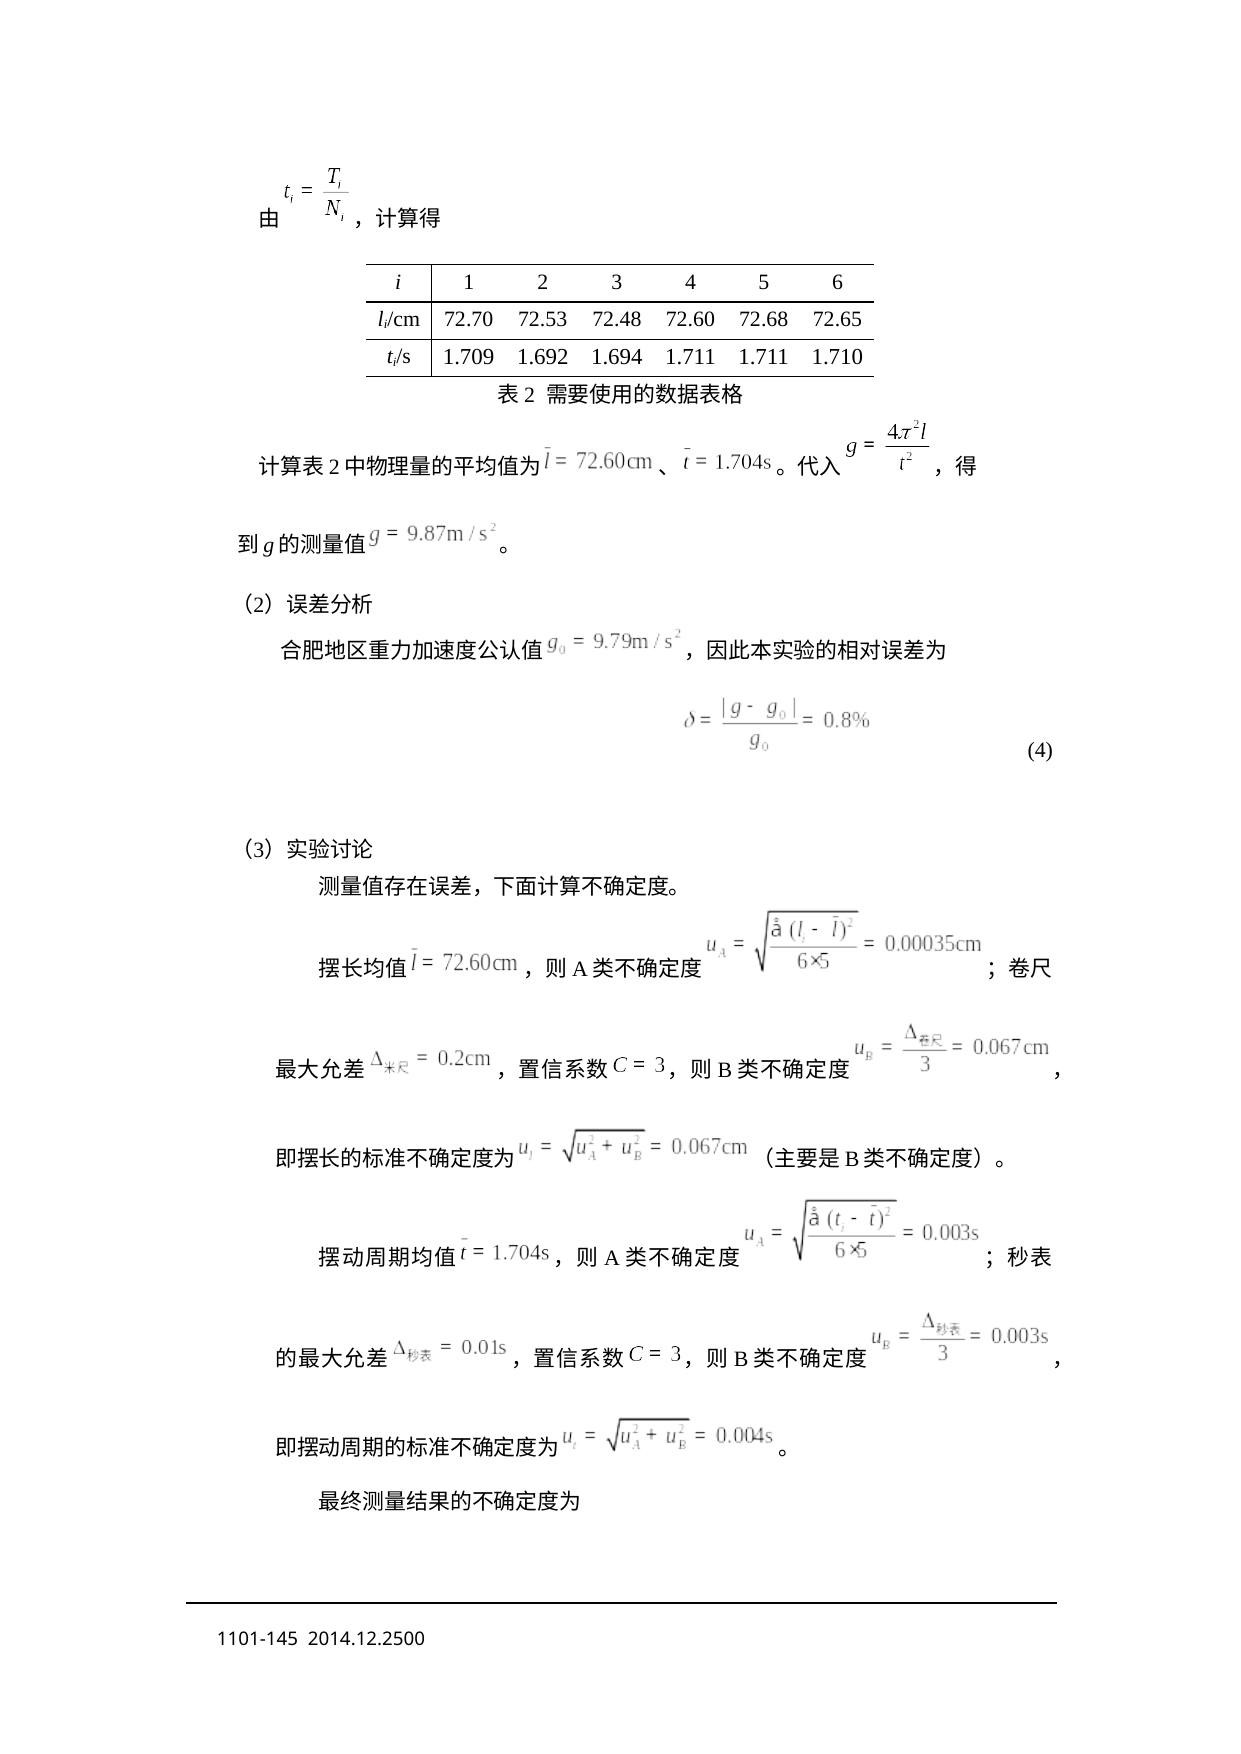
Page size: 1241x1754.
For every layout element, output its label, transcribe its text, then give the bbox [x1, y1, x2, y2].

table_cell 72.53 [506, 303, 579, 339]
table_cell 1.692 [506, 340, 579, 376]
text 由，计算得 [187, 162, 1053, 259]
text 摆动周期均值，则A类不确定度；秒表的最大允差，置信系数，则B类不确定度，即摆动周期的标准不确定度为。 [275, 1194, 1053, 1479]
table_header 2 [506, 265, 579, 301]
table_header 4 [654, 265, 727, 301]
text （2）误差分析 [187, 586, 1053, 619]
table_cell 72.68 [727, 303, 800, 339]
text 最终测量结果的不确定度为 [275, 1483, 1053, 1516]
table_cell 1.711 [654, 340, 727, 376]
table_cell 72.65 [800, 303, 874, 339]
table_header i [366, 265, 431, 301]
table_cell li/cm [366, 303, 431, 339]
table_cell 72.48 [580, 303, 654, 339]
table_cell ti/s [366, 340, 431, 376]
table_header 3 [580, 265, 654, 301]
text （3）实验讨论 [187, 831, 1053, 864]
table_cell 72.70 [432, 303, 506, 339]
table_header 5 [727, 265, 800, 301]
table_cell 1.709 [432, 340, 506, 376]
text (4) [187, 693, 1053, 791]
table_cell 1.694 [580, 340, 654, 376]
table_cell 1.711 [727, 340, 800, 376]
text 合肥地区重力加速度公认值，因此本实验的相对误差为 [187, 623, 1053, 688]
table_cell 1.710 [800, 340, 874, 376]
table_header 6 [800, 265, 874, 301]
text 测量值存在误差，下面计算不确定度。 [275, 868, 1053, 901]
text 摆长均值，则A类不确定度；卷尺最大允差，置信系数，则B类不确定度，即摆长的标准不确定度为（主要是B类不确定度）。 [275, 906, 1053, 1190]
text 表2 需要使用的数据表格 [187, 377, 1053, 409]
table_cell 72.60 [654, 303, 727, 339]
table_header 1 [432, 265, 506, 301]
text 计算表2中物理量的平均值为、。代入，得 [187, 414, 1053, 512]
text 到g的测量值。 [187, 516, 1053, 581]
